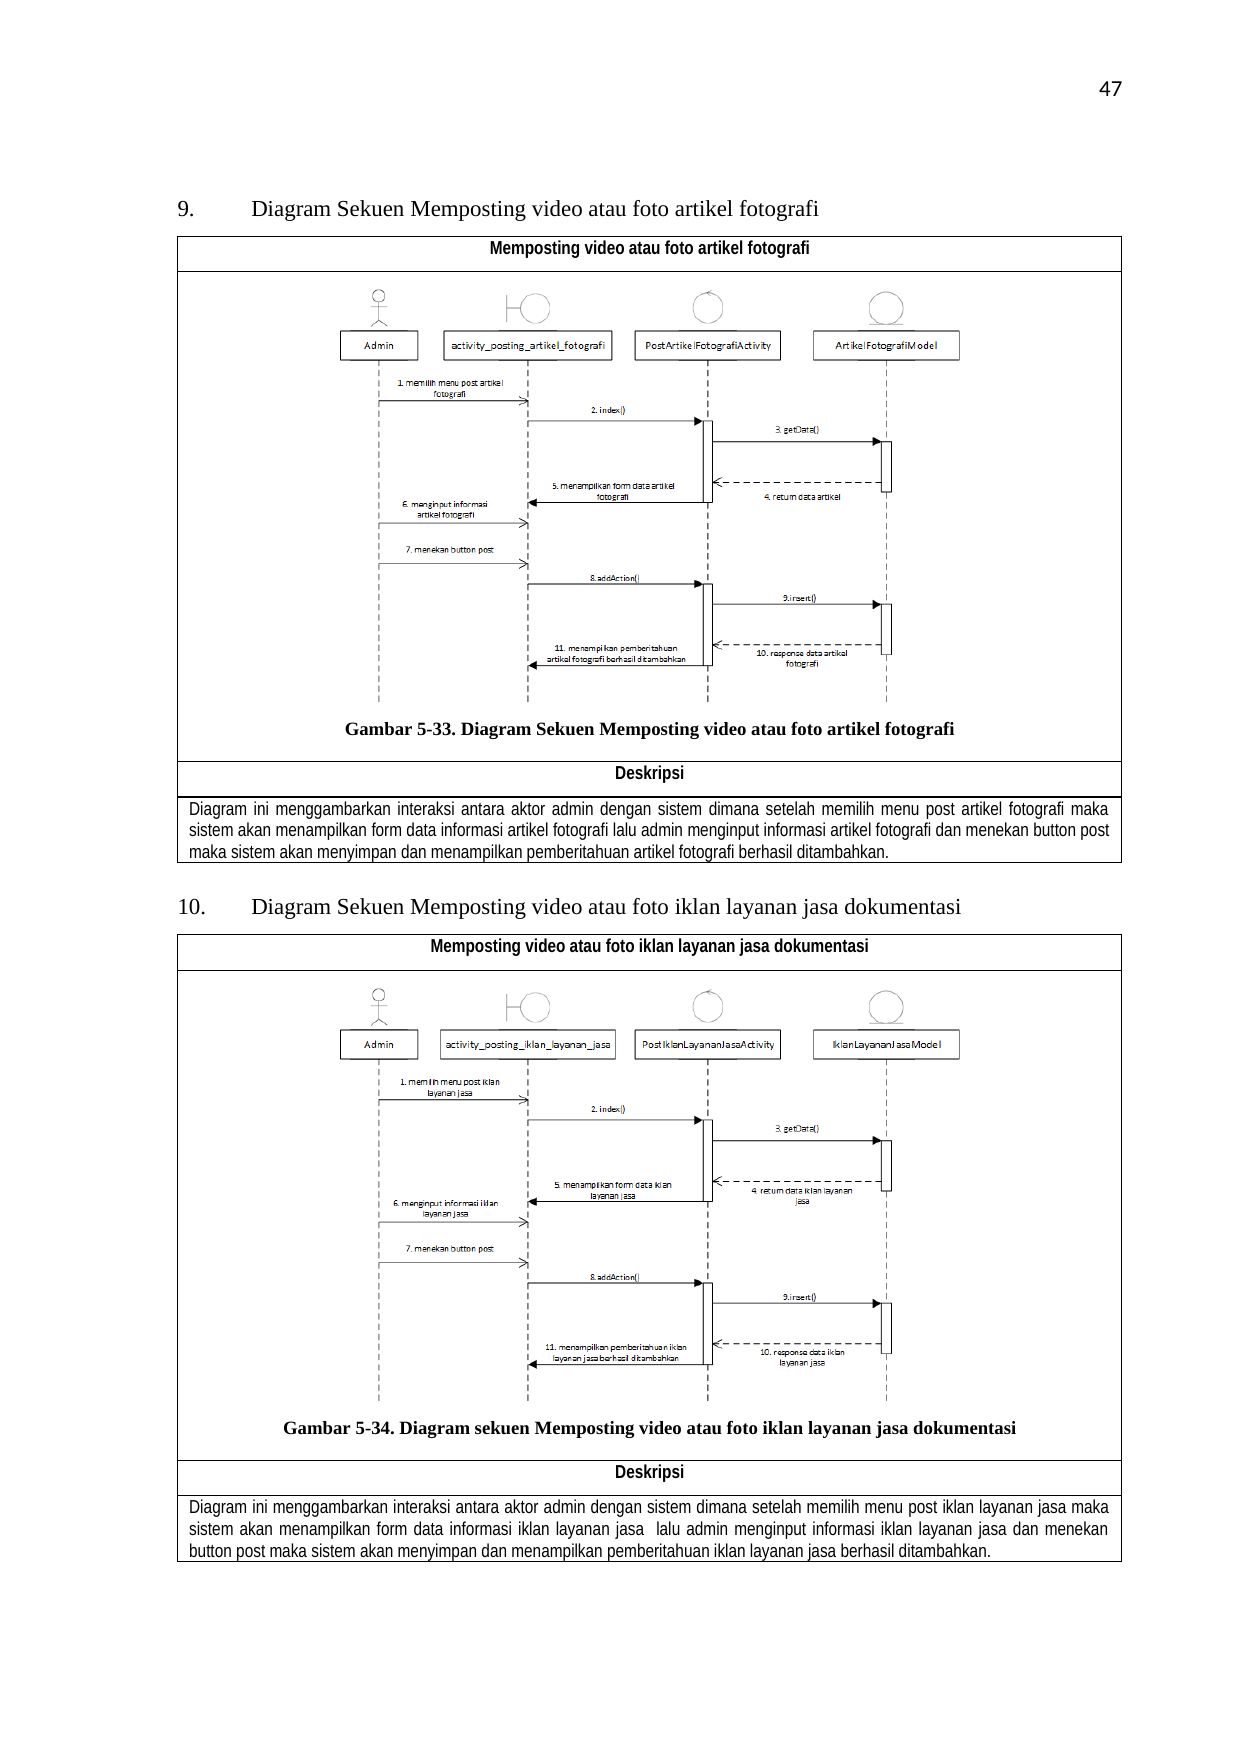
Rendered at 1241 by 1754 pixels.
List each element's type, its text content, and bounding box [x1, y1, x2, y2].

picture [339, 284, 960, 706]
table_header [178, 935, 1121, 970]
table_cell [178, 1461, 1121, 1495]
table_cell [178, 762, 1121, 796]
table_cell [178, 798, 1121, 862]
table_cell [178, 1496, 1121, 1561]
subtitle Diagram Sekuen Memposting video atau foto iklan layanan jasa dokumentasi [177, 893, 1122, 920]
subtitle Diagram Sekuen Memposting video atau foto artikel fotografi [177, 194, 1122, 221]
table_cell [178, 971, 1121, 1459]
picture [339, 983, 960, 1405]
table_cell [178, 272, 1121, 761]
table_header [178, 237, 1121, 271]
